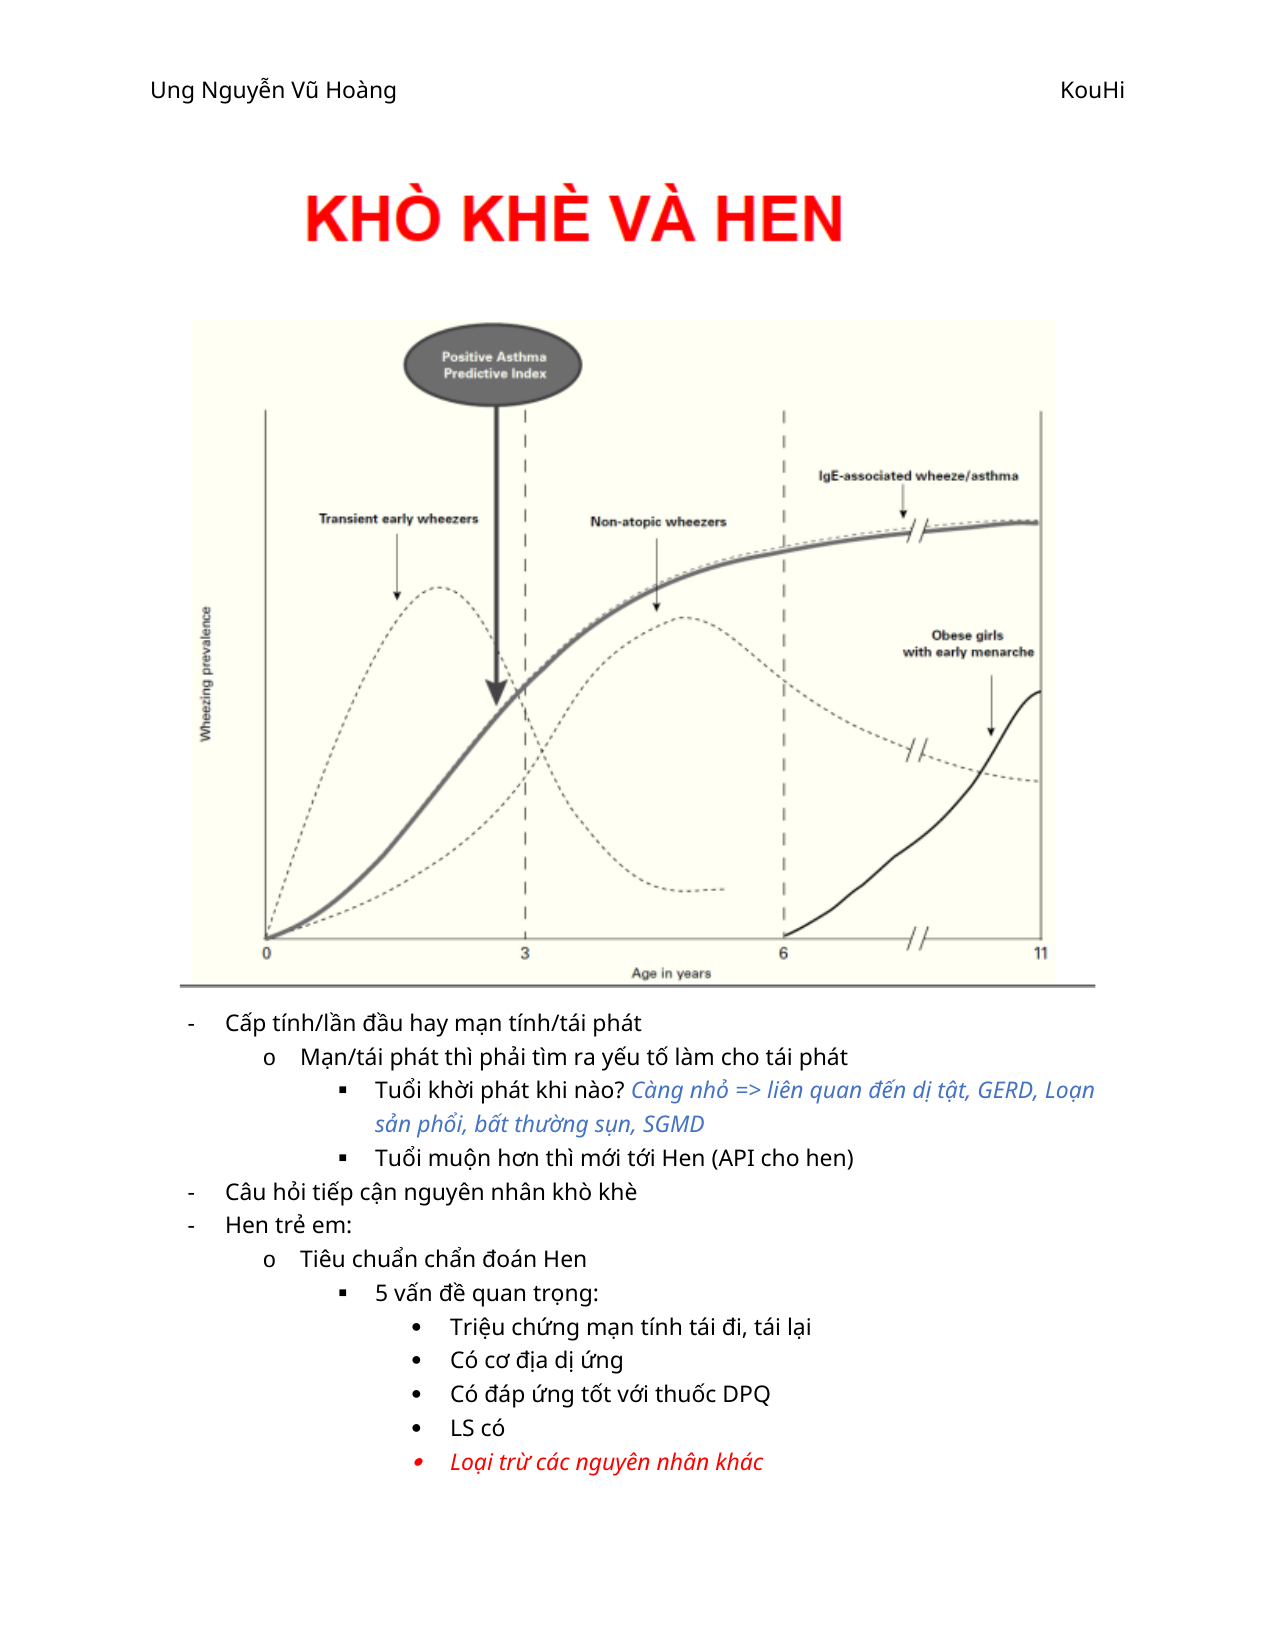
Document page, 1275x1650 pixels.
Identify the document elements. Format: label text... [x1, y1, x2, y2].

list Tiêu chuẩn chẩn đoán Hen [262, 1243, 1125, 1274]
list Loại trừ các nguyên nhân khác [412, 1446, 1125, 1477]
list Triệu chứng mạn tính tái đi, tái lại [412, 1311, 1125, 1342]
list LS có [412, 1412, 1125, 1443]
picture [179, 150, 1096, 988]
list Có đáp ứng tốt với thuốc DPQ [412, 1378, 1125, 1409]
list Có cơ địa dị ứng [412, 1344, 1125, 1376]
list Tuổi khời phát khi nào? Càng nhỏ => liên quan đến dị tật, GERD, Loạn sản phổi, bất thường sụn, SGMD [337, 1074, 1125, 1139]
list Hen trẻ em: [187, 1209, 1125, 1241]
list 5 vấn đề quan trọng: [337, 1277, 1125, 1308]
list Cấp tính/lần đầu hay mạn tính/tái phát [187, 1007, 1125, 1038]
list Mạn/tái phát thì phải tìm ra yếu tố làm cho tái phát [262, 1041, 1125, 1072]
list Câu hỏi tiếp cận nguyên nhân khò khè [187, 1176, 1125, 1207]
list Tuổi muộn hơn thì mới tới Hen (API cho hen) [337, 1142, 1125, 1173]
